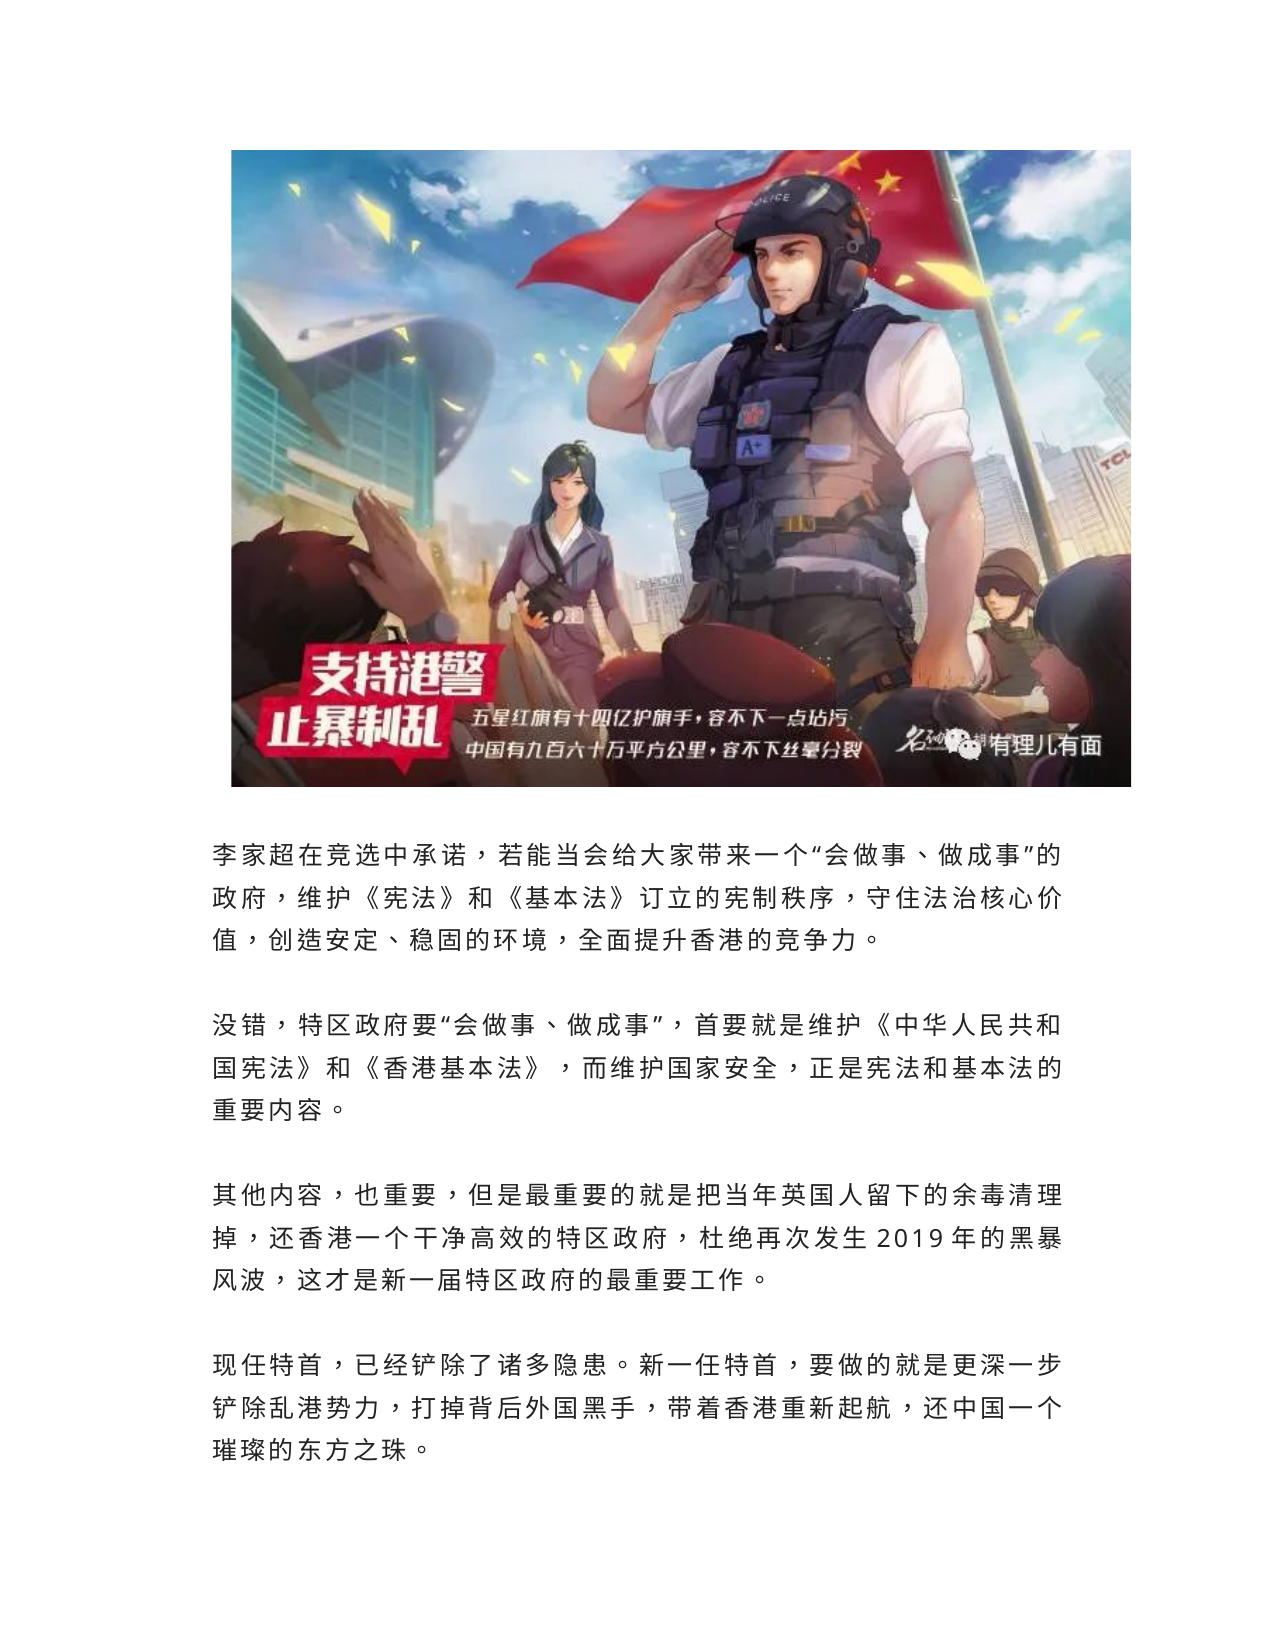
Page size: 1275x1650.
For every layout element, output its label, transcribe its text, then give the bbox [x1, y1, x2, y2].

text 其他内容，也重要，但是最重要的就是把当年英国人留下的余毒清理掉，还香港一个干净高效的特区政府，杜绝再次发生2019年的黑暴风波，这才是新一届特区政府的最重要工作。 [212, 1169, 1062, 1297]
text 李家超在竞选中承诺，若能当会给大家带来一个“会做事、做成事”的政府，维护《宪法》和《基本法》订立的宪制秩序，守住法治核心价值，创造安定、稳固的环境，全面提升香港的竞争力。 [212, 829, 1062, 957]
text 没错，特区政府要“会做事、做成事”，首要就是维护《中华人民共和国宪法》和《香港基本法》，而维护国家安全，正是宪法和基本法的重要内容。 [212, 999, 1062, 1127]
picture [231, 150, 1132, 787]
text 现任特首，已经铲除了诸多隐患。新一任特首，要做的就是更深一步铲除乱港势力，打掉背后外国黑手，带着香港重新起航，还中国一个璀璨的东方之珠。 [212, 1339, 1062, 1467]
